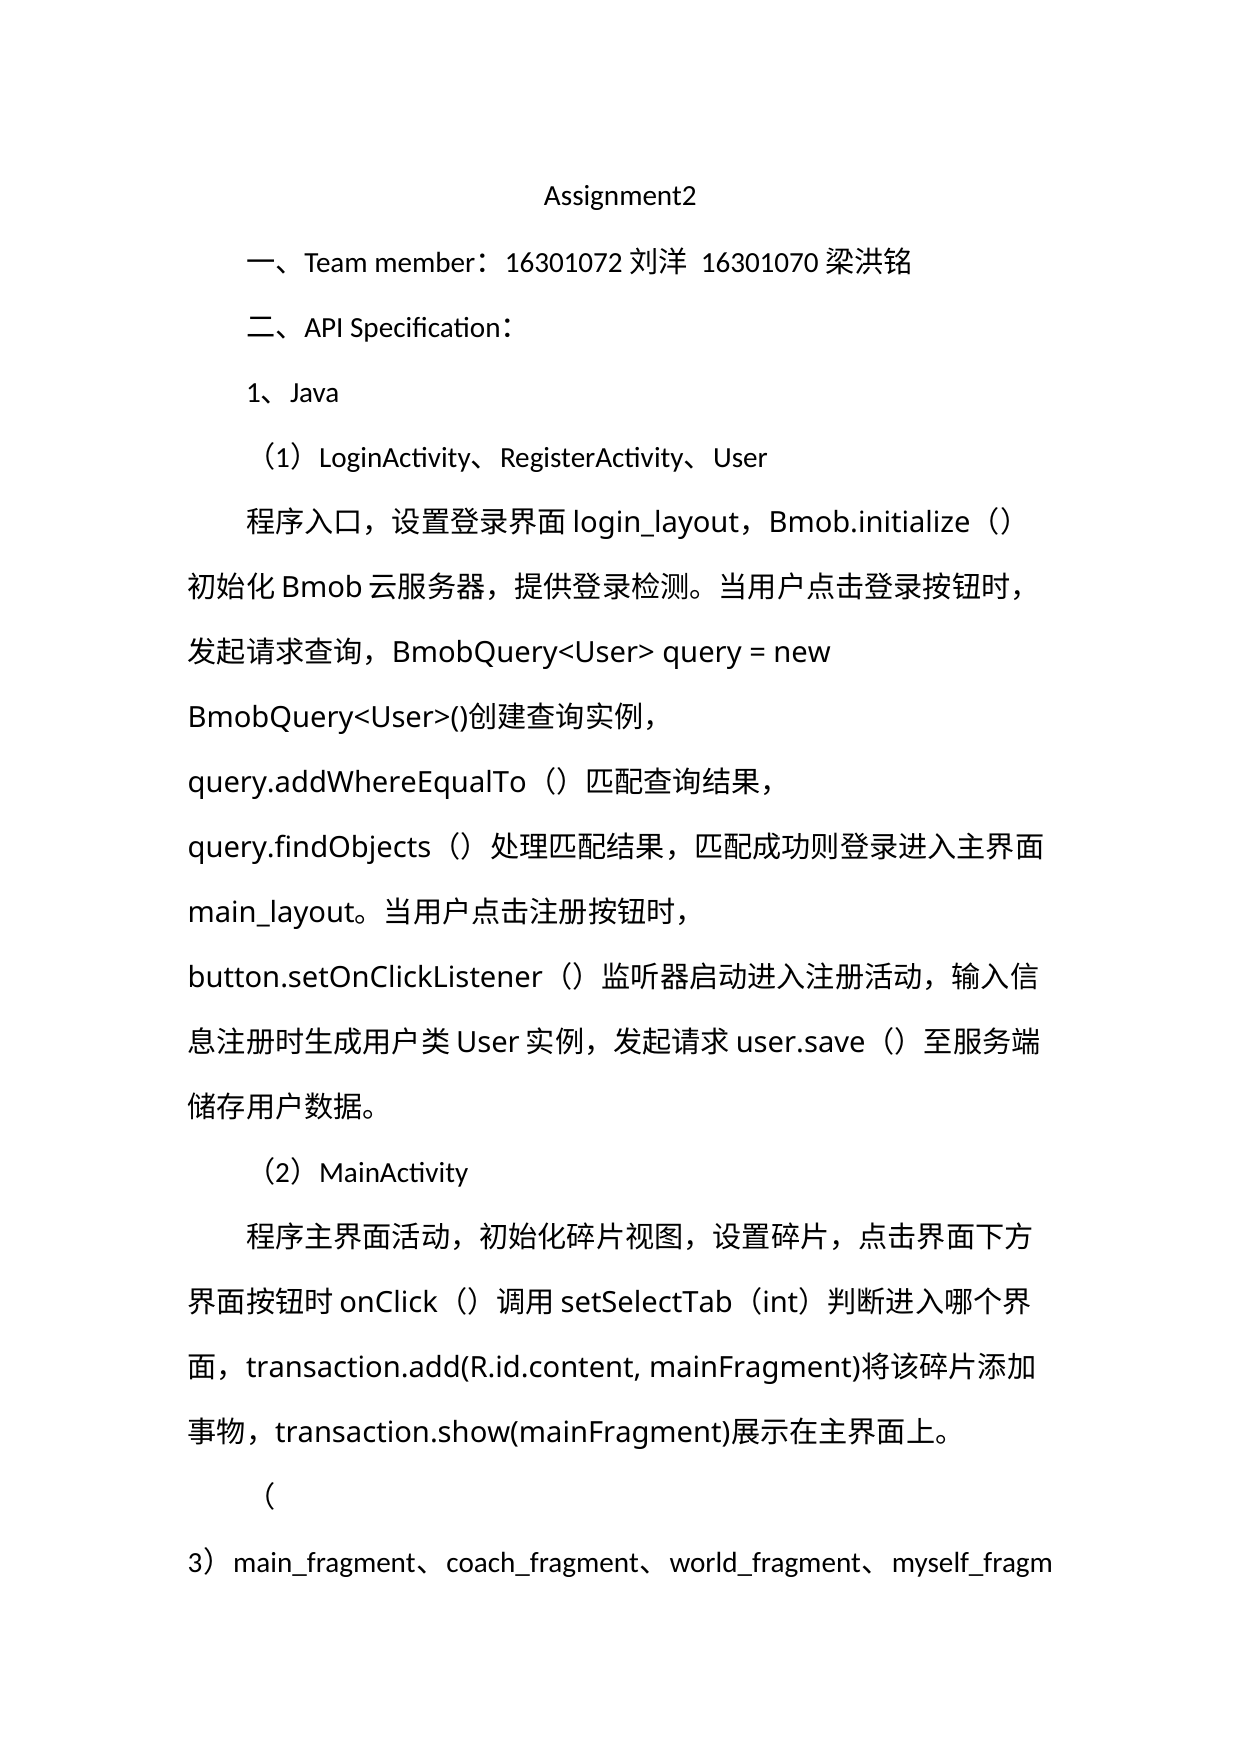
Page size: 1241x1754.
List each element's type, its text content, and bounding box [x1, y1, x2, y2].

text Assignment2 [187, 162, 1053, 227]
text （2）MainActivity [187, 1137, 1053, 1202]
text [187, 1462, 1053, 1592]
text 一、Team member：16301072 刘洋 16301070梁洪铭 [187, 227, 1053, 292]
text （1）LoginActivity、RegisterActivity、User [187, 422, 1053, 487]
text 二、API Specification： [187, 292, 1053, 357]
text 程序入口，设置登录界面login_layout，Bmob.initialize（）初始化Bmob云服务器，提供登录检测。当用户点击登录按钮时，发起请求查询，BmobQuery<User> query = new BmobQuery<User>()创建查询实例，query.addWhereEqualTo（）匹配查询结果，query.findObjects（）处理匹配结果，匹配成功则登录进入主界面main_layout。当用户点击注册按钮时，button.setOnClickListener（）监听器启动进入注册活动，输入信息注册时生成用户类User实例，发起请求user.save（）至服务端储存用户数据。 [187, 487, 1053, 1137]
text 程序主界面活动，初始化碎片视图，设置碎片，点击界面下方界面按钮时onClick（）调用setSelectTab（int）判断进入哪个界面，transaction.add(R.id.content, mainFragment)将该碎片添加事物，transaction.show(mainFragment)展示在主界面上。 [187, 1202, 1053, 1462]
text 1、Java [187, 357, 1053, 422]
